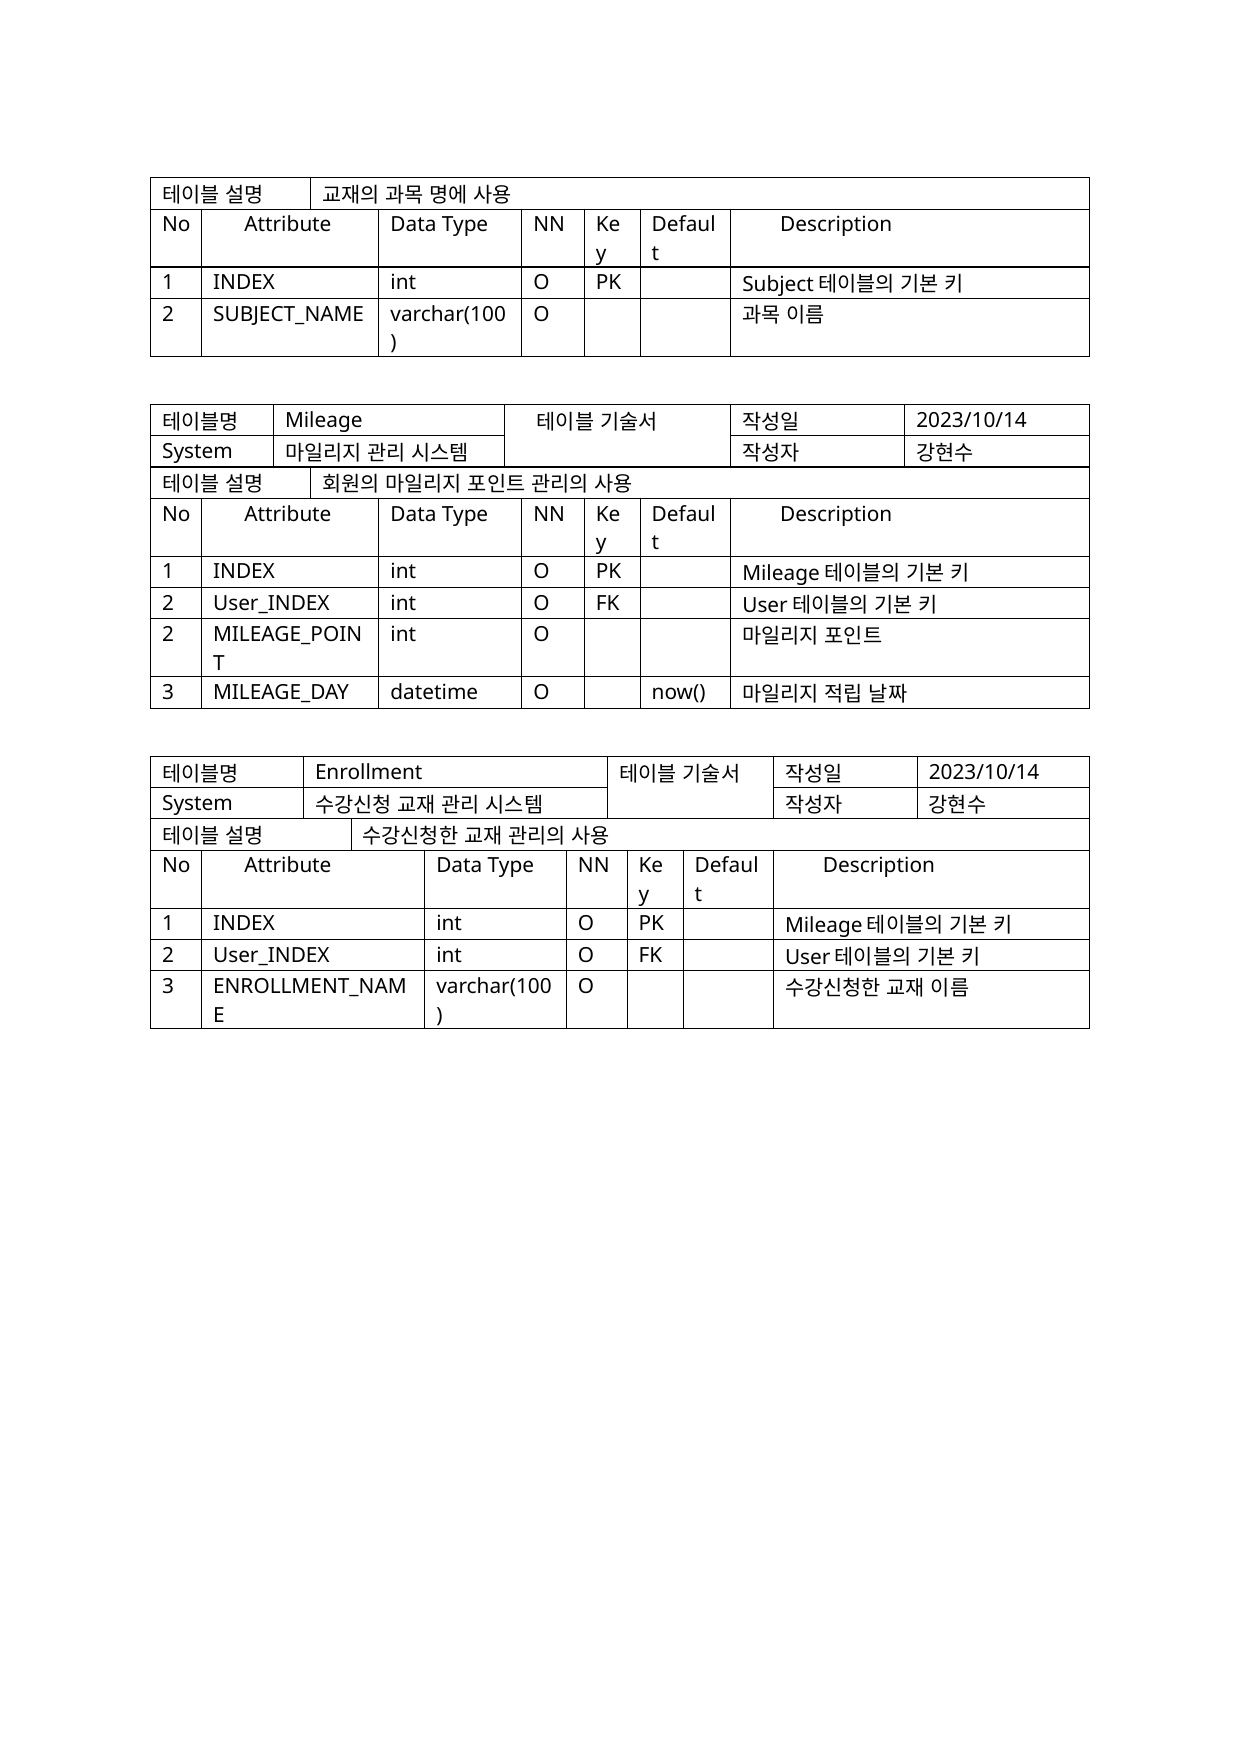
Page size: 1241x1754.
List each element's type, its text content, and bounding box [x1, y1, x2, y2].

table_cell 마일리지 적립 날짜 [731, 677, 1089, 707]
table_cell No [151, 499, 201, 556]
table_cell O [522, 299, 584, 356]
table_cell [585, 677, 640, 707]
table_cell [641, 268, 730, 298]
table_cell INDEX [202, 268, 378, 298]
table_cell Data Type [379, 499, 521, 556]
table_cell Attribute [202, 499, 378, 556]
table_cell Description [731, 499, 1089, 556]
table_cell Key [628, 851, 683, 907]
table_cell 1 [151, 909, 201, 939]
table_cell datetime [379, 677, 521, 707]
table_header 2023/10/14 [918, 757, 1089, 787]
table_cell Default [684, 851, 773, 907]
table_cell O [522, 619, 584, 676]
table_cell No [151, 851, 201, 907]
table_cell int [379, 588, 521, 618]
table_header 작성일 [774, 757, 917, 787]
table_cell O [522, 588, 584, 618]
table_cell 2 [151, 299, 201, 356]
table_cell System [151, 436, 273, 466]
table_cell Data Type [425, 851, 566, 907]
table_cell User_INDEX [202, 588, 378, 618]
table_cell 테이블 설명 [151, 178, 310, 208]
table_header 테이블명 [151, 405, 273, 435]
table_cell NN [522, 499, 584, 556]
table_cell FK [628, 940, 683, 970]
table_header 테이블명 [151, 757, 303, 787]
table_cell O [522, 677, 584, 707]
table_cell SUBJECT_NAME [202, 299, 378, 356]
table_cell INDEX [202, 909, 424, 939]
table_cell 마일리지 관리 시스템 [274, 436, 504, 466]
table_cell 수강신청한 교재 관리의 사용 [352, 819, 1089, 849]
table_cell int [425, 909, 566, 939]
table_cell NN [567, 851, 627, 907]
table_cell No [151, 210, 201, 266]
table_cell PK [628, 909, 683, 939]
table_cell Data Type [379, 210, 521, 266]
table_cell [641, 299, 730, 356]
table_cell 회원의 마일리지 포인트 관리의 사용 [311, 468, 1089, 498]
table_cell [684, 940, 773, 970]
table_cell 1 [151, 268, 201, 298]
table_cell O [522, 557, 584, 587]
table_cell Subject테이블의 기본 키 [731, 268, 1089, 298]
table_cell [684, 909, 773, 939]
table_cell int [379, 557, 521, 587]
table_header Enrollment [304, 757, 607, 787]
table_cell [641, 588, 730, 618]
table_cell O [567, 940, 627, 970]
table_cell INDEX [202, 557, 378, 587]
table_cell User테이블의 기본 키 [774, 940, 1089, 970]
table_cell Key [585, 210, 640, 266]
table_cell 강현수 [918, 788, 1089, 818]
table_cell Description [774, 851, 1089, 907]
table_cell 2 [151, 588, 201, 618]
table_cell NN [522, 210, 584, 266]
table_cell 수강신청한 교재 이름 [774, 971, 1089, 1028]
table_cell Default [641, 499, 730, 556]
table_cell now() [641, 677, 730, 707]
table_cell 교재의 과목 명에 사용 [311, 178, 1089, 208]
table_header 2023/10/14 [905, 405, 1089, 435]
table_cell 강현수 [905, 436, 1089, 466]
table_cell varchar(100) [425, 971, 566, 1028]
table_cell Mileage테이블의 기본 키 [774, 909, 1089, 939]
table_cell [684, 971, 773, 1028]
table_cell 작성자 [731, 436, 904, 466]
table_cell O [522, 268, 584, 298]
table_cell FK [585, 588, 640, 618]
table_cell [641, 619, 730, 676]
table_cell 과목 이름 [731, 299, 1089, 356]
table_cell 2 [151, 619, 201, 676]
table_cell Key [585, 499, 640, 556]
table_cell MILEAGE_POINT [202, 619, 378, 676]
table_cell 마일리지 포인트 [731, 619, 1089, 676]
table_cell O [567, 971, 627, 1028]
table_cell PK [585, 557, 640, 587]
table_cell MILEAGE_DAY [202, 677, 378, 707]
table_cell varchar(100) [379, 299, 521, 356]
table_cell User_INDEX [202, 940, 424, 970]
table_cell 작성자 [774, 788, 917, 818]
table_header Mileage [274, 405, 504, 435]
table_cell 수강신청 교재 관리 시스템 [304, 788, 607, 818]
table_cell int [379, 619, 521, 676]
table_cell 테이블 설명 [151, 468, 310, 498]
table_cell Attribute [202, 210, 378, 266]
table_header 테이블 기술서 [505, 405, 730, 466]
table_cell Attribute [202, 851, 424, 907]
table_cell System [151, 788, 303, 818]
table_cell PK [585, 268, 640, 298]
table_cell User테이블의 기본 키 [731, 588, 1089, 618]
table_cell 1 [151, 557, 201, 587]
table_cell 2 [151, 940, 201, 970]
table_header 작성일 [731, 405, 904, 435]
table_cell 테이블 설명 [151, 819, 351, 849]
table_cell Mileage테이블의 기본 키 [731, 557, 1089, 587]
table_cell O [567, 909, 627, 939]
table_cell ENROLLMENT_NAME [202, 971, 424, 1028]
table_cell Default [641, 210, 730, 266]
table_header 테이블 기술서 [608, 757, 773, 818]
table_cell Description [731, 210, 1089, 266]
table_cell [585, 299, 640, 356]
table_cell [641, 557, 730, 587]
table_cell [628, 971, 683, 1028]
table_cell int [379, 268, 521, 298]
table_cell [585, 619, 640, 676]
table_cell 3 [151, 971, 201, 1028]
table_cell int [425, 940, 566, 970]
table_cell 3 [151, 677, 201, 707]
